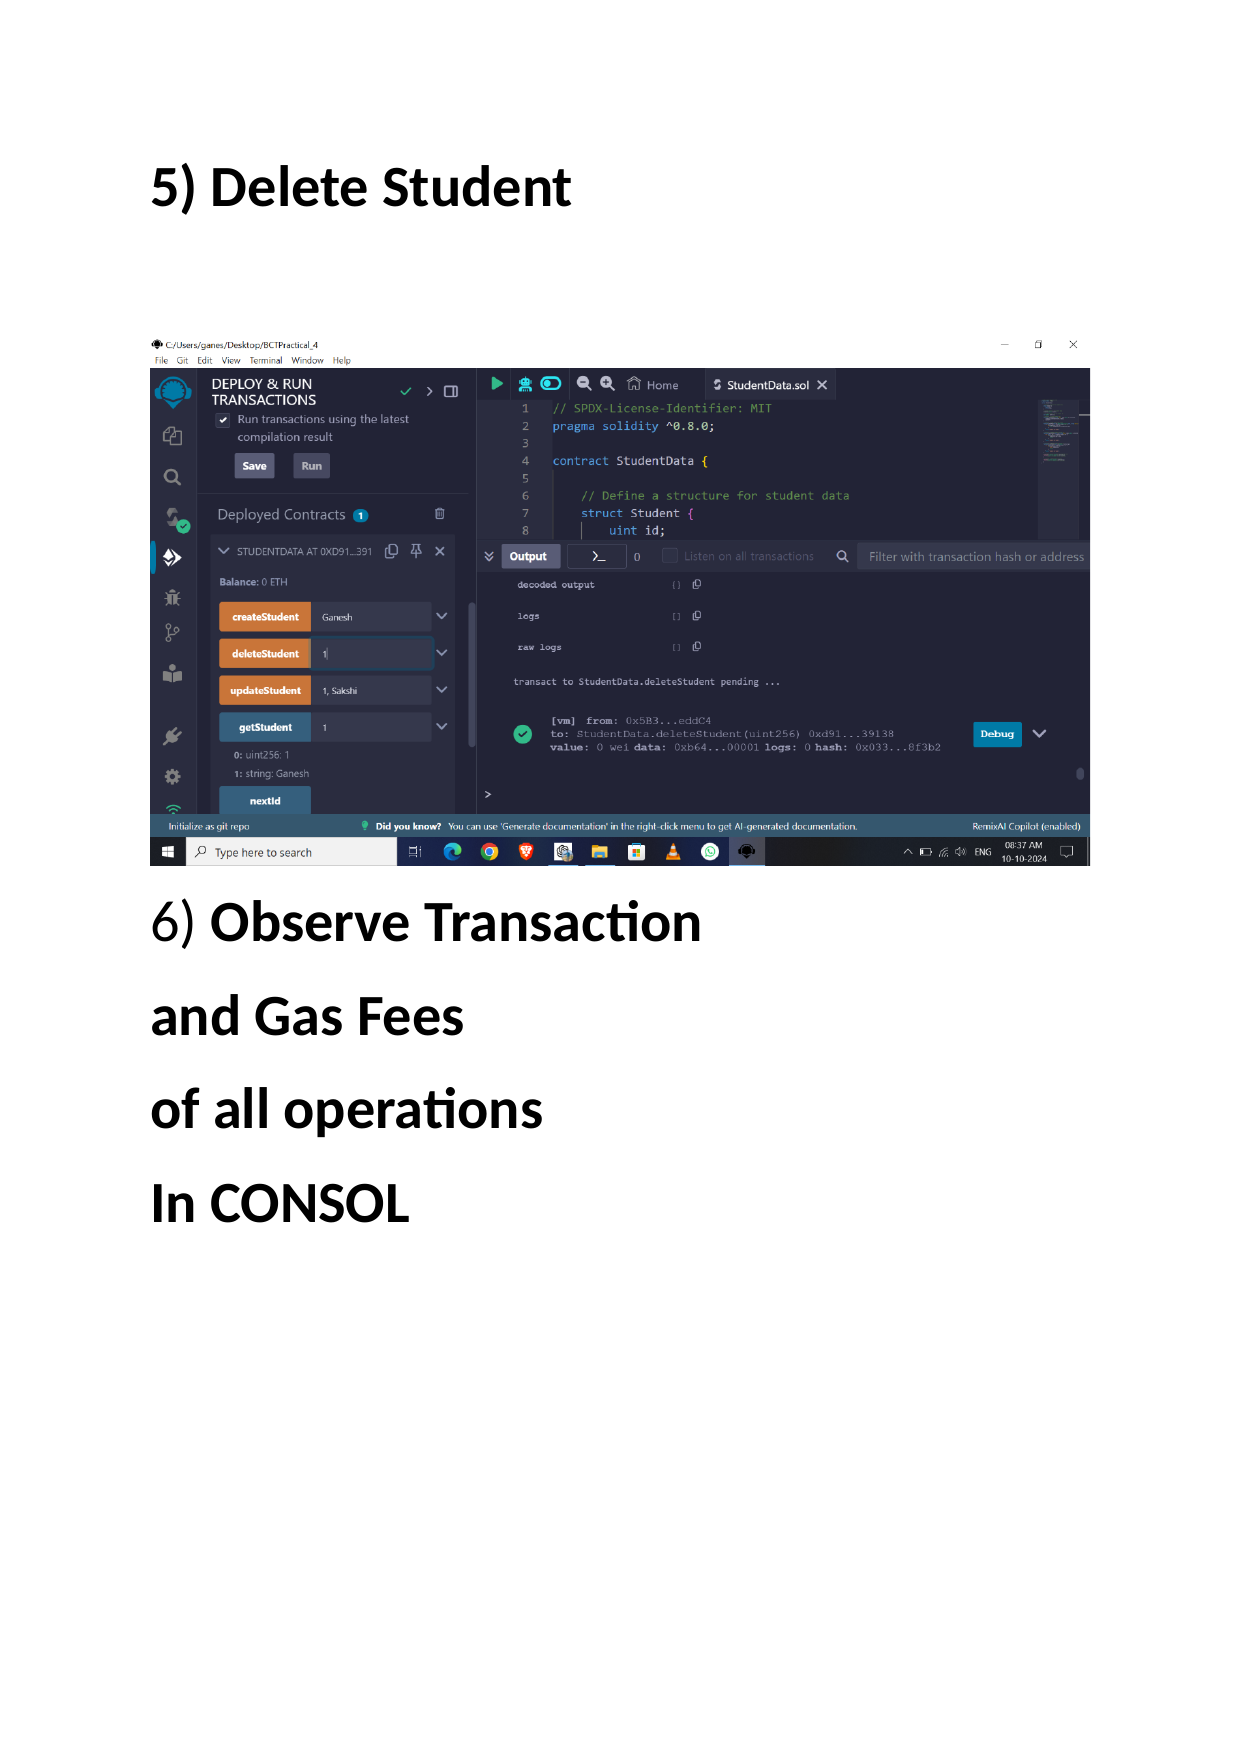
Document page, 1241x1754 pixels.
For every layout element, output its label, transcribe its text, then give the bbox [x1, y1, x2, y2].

text In CONSOL [150, 1165, 1090, 1237]
text and Gas Fees [150, 978, 1090, 1049]
text 6) Observe Transaction [150, 885, 1090, 956]
picture [150, 337, 1091, 866]
text 5) Delete Student [150, 150, 1090, 221]
text of all operations [150, 1072, 1090, 1143]
